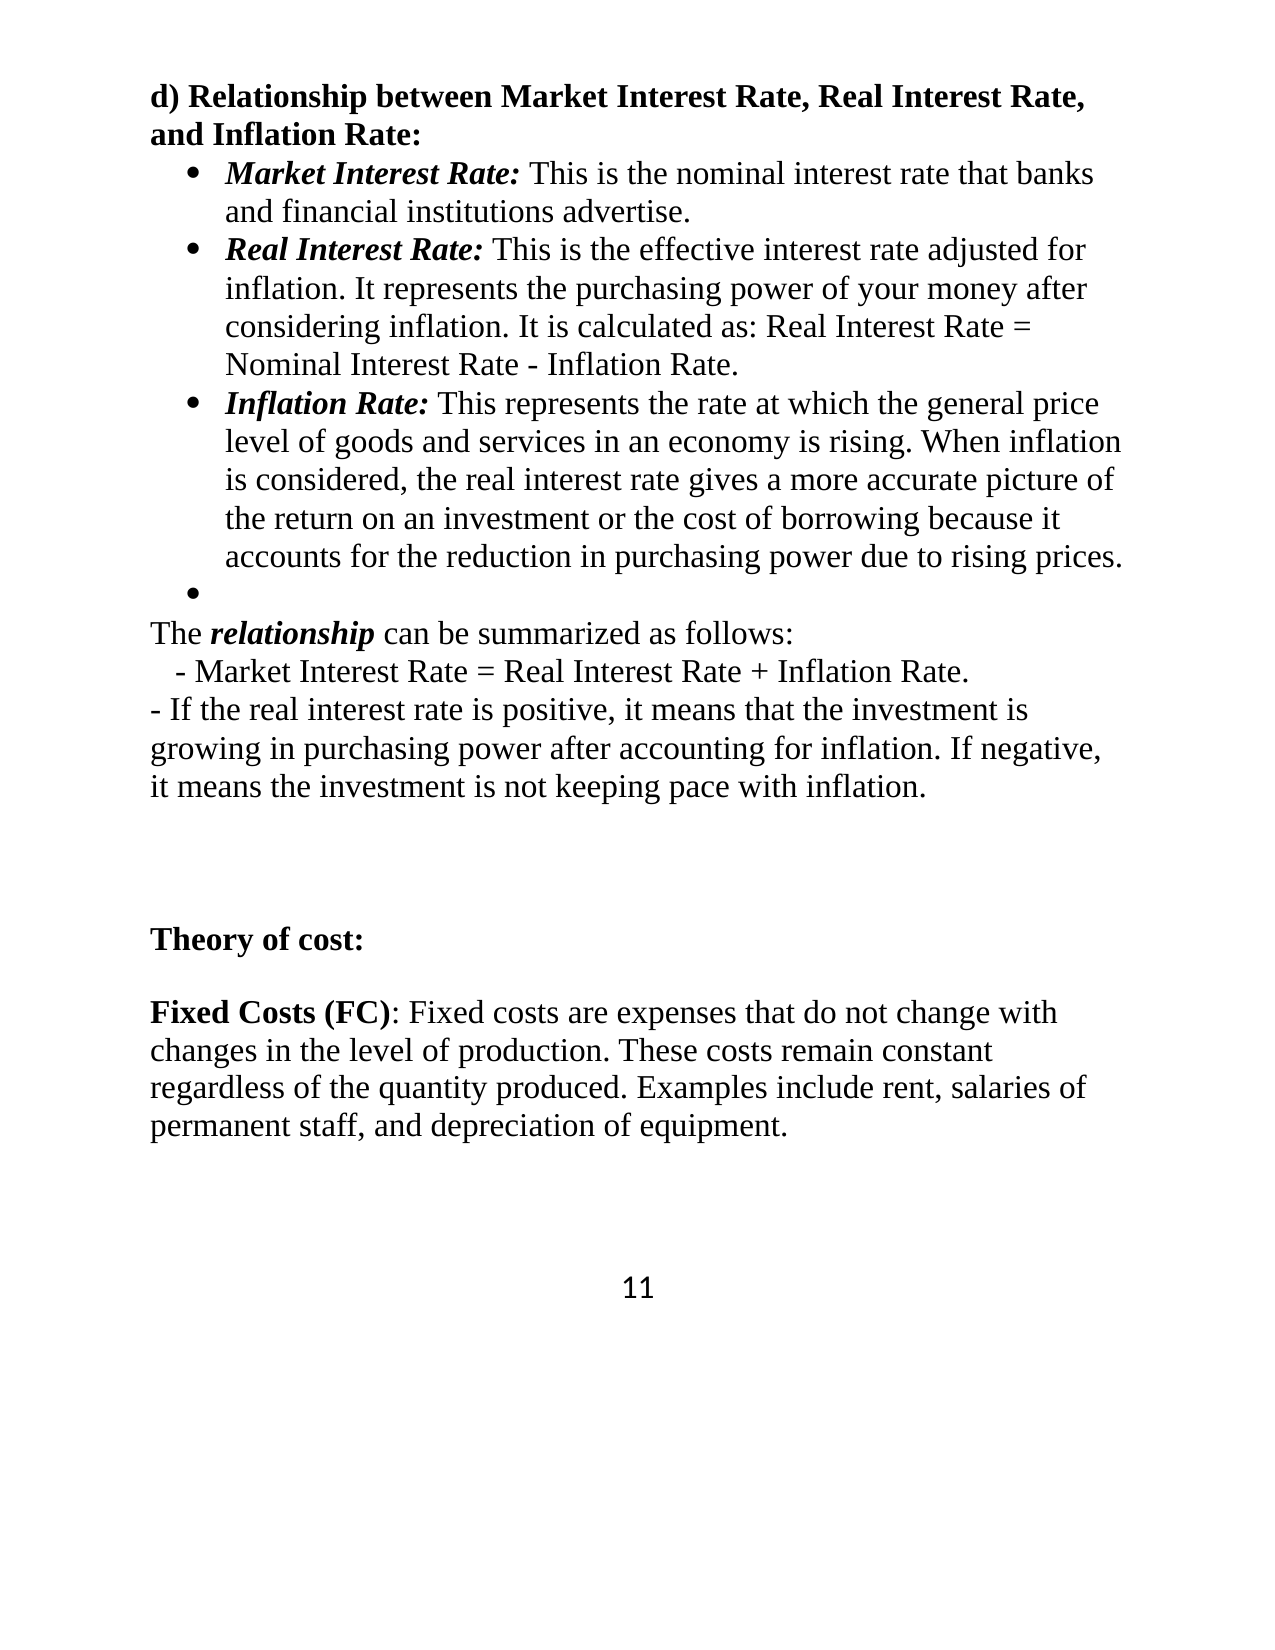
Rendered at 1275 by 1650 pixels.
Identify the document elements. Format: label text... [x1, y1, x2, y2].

list Market Interest Rate: This is the nominal interest rate that banks and financial institutions advertise. [187, 153, 1125, 230]
list Real Interest Rate: This is the effective interest rate adjusted for inflation. It represents the purchasing power of your money after considering inflation. It is calculated as: Real Interest Rate = Nominal Interest Rate - Inflation Rate. [187, 230, 1125, 383]
list Inflation Rate: This represents the rate at which the general price level of goods and services in an economy is rising. When inflation is considered, the real interest rate gives a more accurate picture of the return on an investment or the cost of borrowing because it accounts for the reduction in purchasing power due to rising prices. [187, 383, 1125, 575]
list - If the real interest rate is positive, it means that the investment is growing in purchasing power after accounting for inflation. If negative, it means the investment is not keeping pace with inflation. [150, 690, 1125, 805]
list - Market Interest Rate = Real Interest Rate + Inflation Rate. [150, 651, 1125, 690]
text 11 [150, 1266, 1125, 1307]
list The relationship can be summarized as follows: [150, 613, 1125, 651]
list d) Relationship between Market Interest Rate, Real Interest Rate, and Inflation Rate: [150, 76, 1125, 153]
text Theory of cost: [150, 920, 1125, 958]
text Fixed Costs (FC): Fixed costs are expenses that do not change with changes in the level of production. These costs remain constant regardless of the quantity produced. Examples include rent, salaries of permanent staff, and depreciation of equipment. [150, 993, 1119, 1143]
